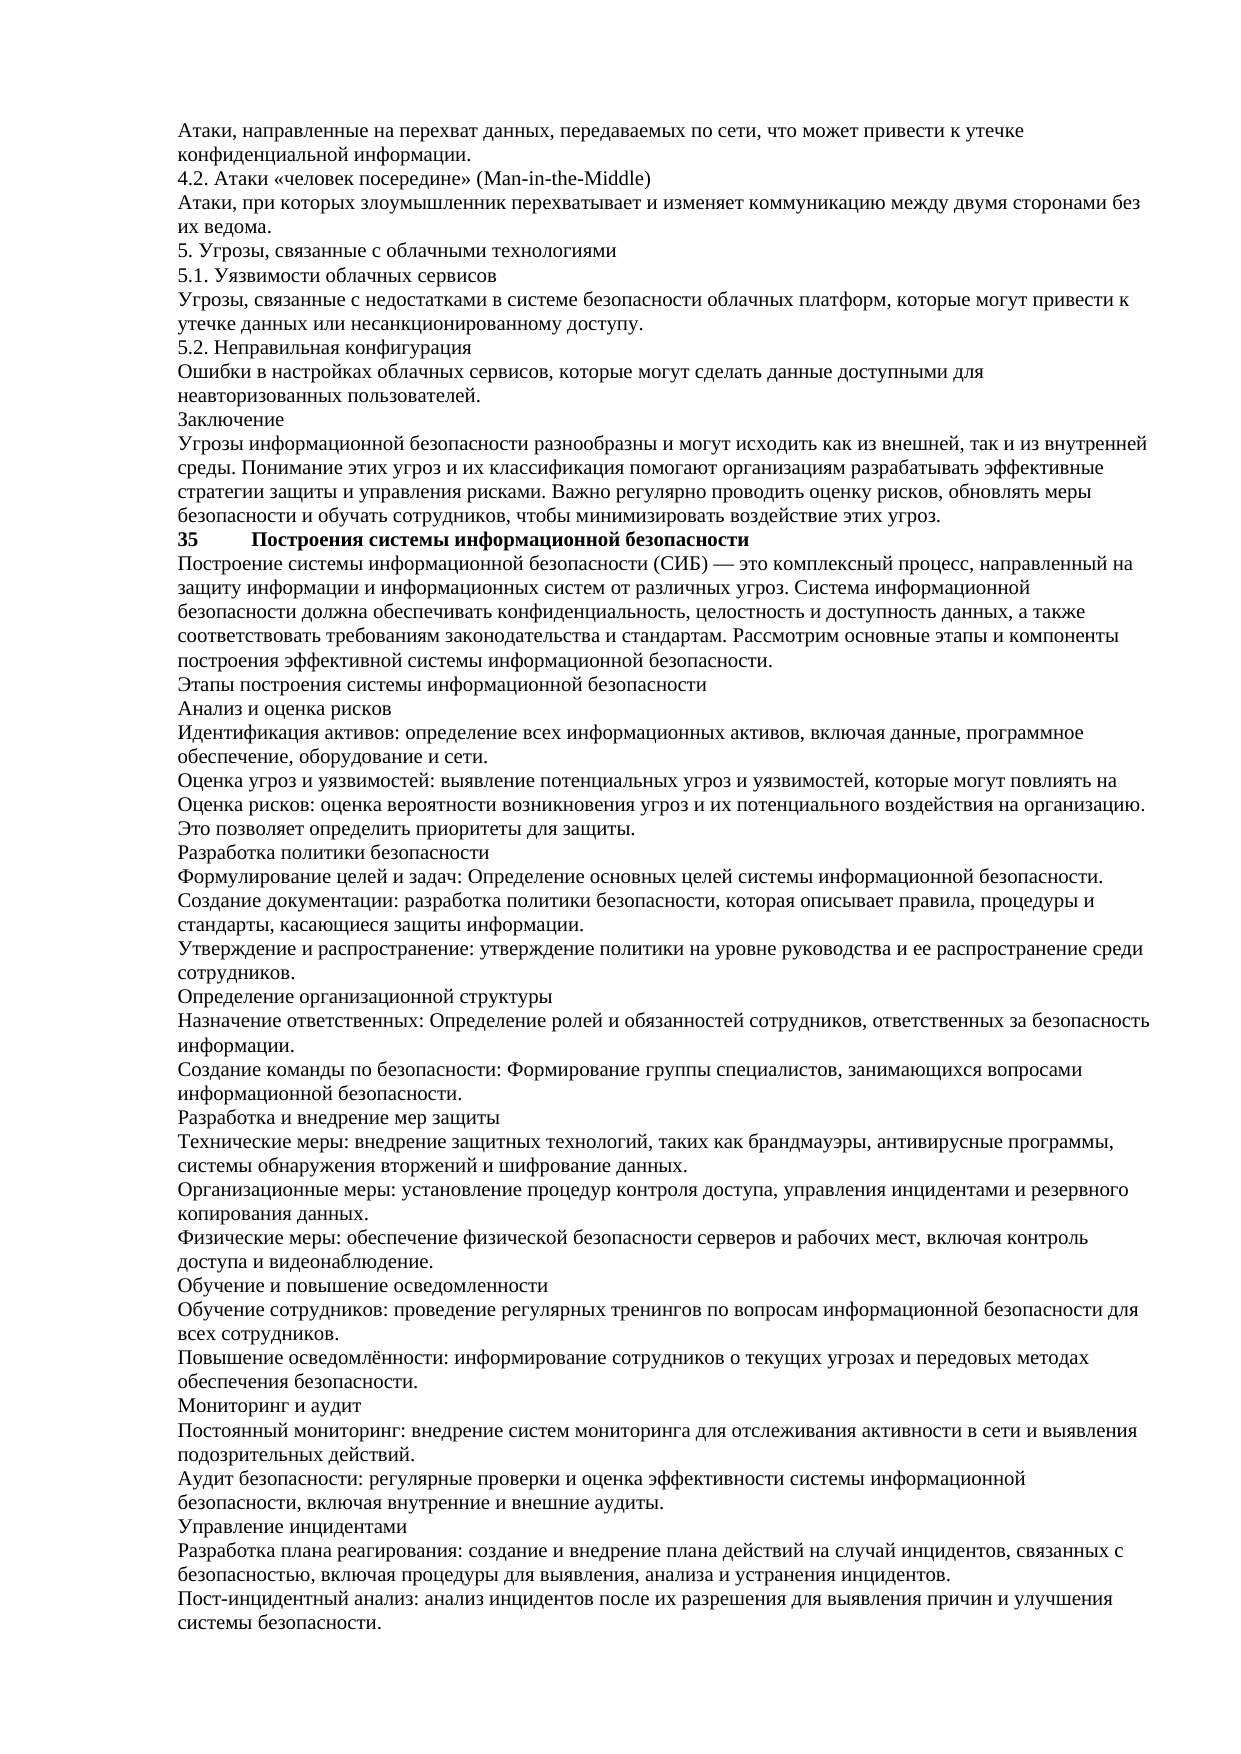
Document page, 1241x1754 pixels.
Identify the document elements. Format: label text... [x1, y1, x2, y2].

list Построение системы информационной безопасности (СИБ) — это комплексный процесс, направленный на защиту информации и информационных систем от различных угроз. Система информационной безопасности должна обеспечивать конфиденциальность, целостность и доступность данных, а также соответствовать требованиям законодательства и стандартам. Рассмотрим основные этапы и компоненты построения эффективной системы информационной безопасности. [177, 551, 1152, 672]
list Анализ и оценка рисков [177, 696, 1152, 720]
list Аудит безопасности: регулярные проверки и оценка эффективности системы информационной безопасности, включая внутренние и внешние аудиты. [177, 1466, 1152, 1514]
list 4.2. Атаки «человек посередине» (Man-in-the-Middle) [177, 166, 1152, 190]
list Угрозы, связанные с недостатками в системе безопасности облачных платформ, которые могут привести к утечке данных или несанкционированному доступу. [177, 287, 1152, 335]
list Оценка угроз и уязвимостей: выявление потенциальных угроз и уязвимостей, которые могут повлиять на [177, 768, 1152, 792]
list 5.2. Неправильная конфигурация [177, 335, 1152, 359]
list Идентификация активов: определение всех информационных активов, включая данные, программное обеспечение, оборудование и сети. [177, 720, 1152, 768]
list Физические меры: обеспечение физической безопасности серверов и рабочих мест, включая контроль доступа и видеонаблюдение. [177, 1225, 1152, 1273]
list Управление инцидентами [177, 1514, 1152, 1538]
list Этапы построения системы информационной безопасности [177, 672, 1152, 696]
list Технические меры: внедрение защитных технологий, таких как брандмауэры, антивирусные программы, системы обнаружения вторжений и шифрование данных. [177, 1129, 1152, 1177]
list Разработка политики безопасности [177, 840, 1152, 864]
list Построения системы информационной безопасности [177, 527, 1152, 551]
list Разработка и внедрение мер защиты [177, 1105, 1152, 1129]
list Мониторинг и аудит [177, 1393, 1152, 1417]
list Постоянный мониторинг: внедрение систем мониторинга для отслеживания активности в сети и выявления подозрительных действий. [177, 1417, 1152, 1466]
list Определение организационной структуры [177, 984, 1152, 1008]
list Повышение осведомлённости: информирование сотрудников о текущих угрозах и передовых методах обеспечения безопасности. [177, 1345, 1152, 1393]
list Утверждение и распространение: утверждение политики на уровне руководства и ее распространение среди сотрудников. [177, 936, 1152, 984]
list 5. Угрозы, связанные с облачными технологиями [177, 238, 1152, 262]
list Обучение сотрудников: проведение регулярных тренингов по вопросам информационной безопасности для всех сотрудников. [177, 1297, 1152, 1345]
list Пост-инцидентный анализ: анализ инцидентов после их разрешения для выявления причин и улучшения системы безопасности. [177, 1586, 1152, 1634]
list Угрозы информационной безопасности разнообразны и могут исходить как из внешней, так и из внутренней среды. Понимание этих угроз и их классификация помогают организациям разрабатывать эффективные стратегии защиты и управления рисками. Важно регулярно проводить оценку рисков, обновлять меры безопасности и обучать сотрудников, чтобы минимизировать воздействие этих угроз. [177, 431, 1152, 527]
list Оценка рисков: оценка вероятности возникновения угроз и их потенциального воздействия на организацию. Это позволяет определить приоритеты для защиты. [177, 792, 1152, 840]
list 5.1. Уязвимости облачных сервисов [177, 262, 1152, 287]
list Ошибки в настройках облачных сервисов, которые могут сделать данные доступными для неавторизованных пользователей. [177, 359, 1152, 407]
list Атаки, при которых злоумышленник перехватывает и изменяет коммуникацию между двумя сторонами без их ведома. [177, 190, 1152, 238]
list Назначение ответственных: Определение ролей и обязанностей сотрудников, ответственных за безопасность информации. [177, 1008, 1152, 1057]
list Формулирование целей и задач: Определение основных целей системы информационной безопасности. [177, 864, 1152, 888]
list Разработка плана реагирования: создание и внедрение плана действий на случай инцидентов, связанных с безопасностью, включая процедуры для выявления, анализа и устранения инцидентов. [177, 1538, 1152, 1586]
list Организационные меры: установление процедур контроля доступа, управления инцидентами и резервного копирования данных. [177, 1177, 1152, 1225]
list Атаки, направленные на перехват данных, передаваемых по сети, что может привести к утечке конфиденциальной информации. [177, 118, 1152, 166]
list Обучение и повышение осведомленности [177, 1273, 1152, 1297]
list Создание команды по безопасности: Формирование группы специалистов, занимающихся вопросами информационной безопасности. [177, 1057, 1152, 1105]
list Заключение [177, 407, 1152, 431]
list Создание документации: разработка политики безопасности, которая описывает правила, процедуры и стандарты, касающиеся защиты информации. [177, 888, 1152, 936]
